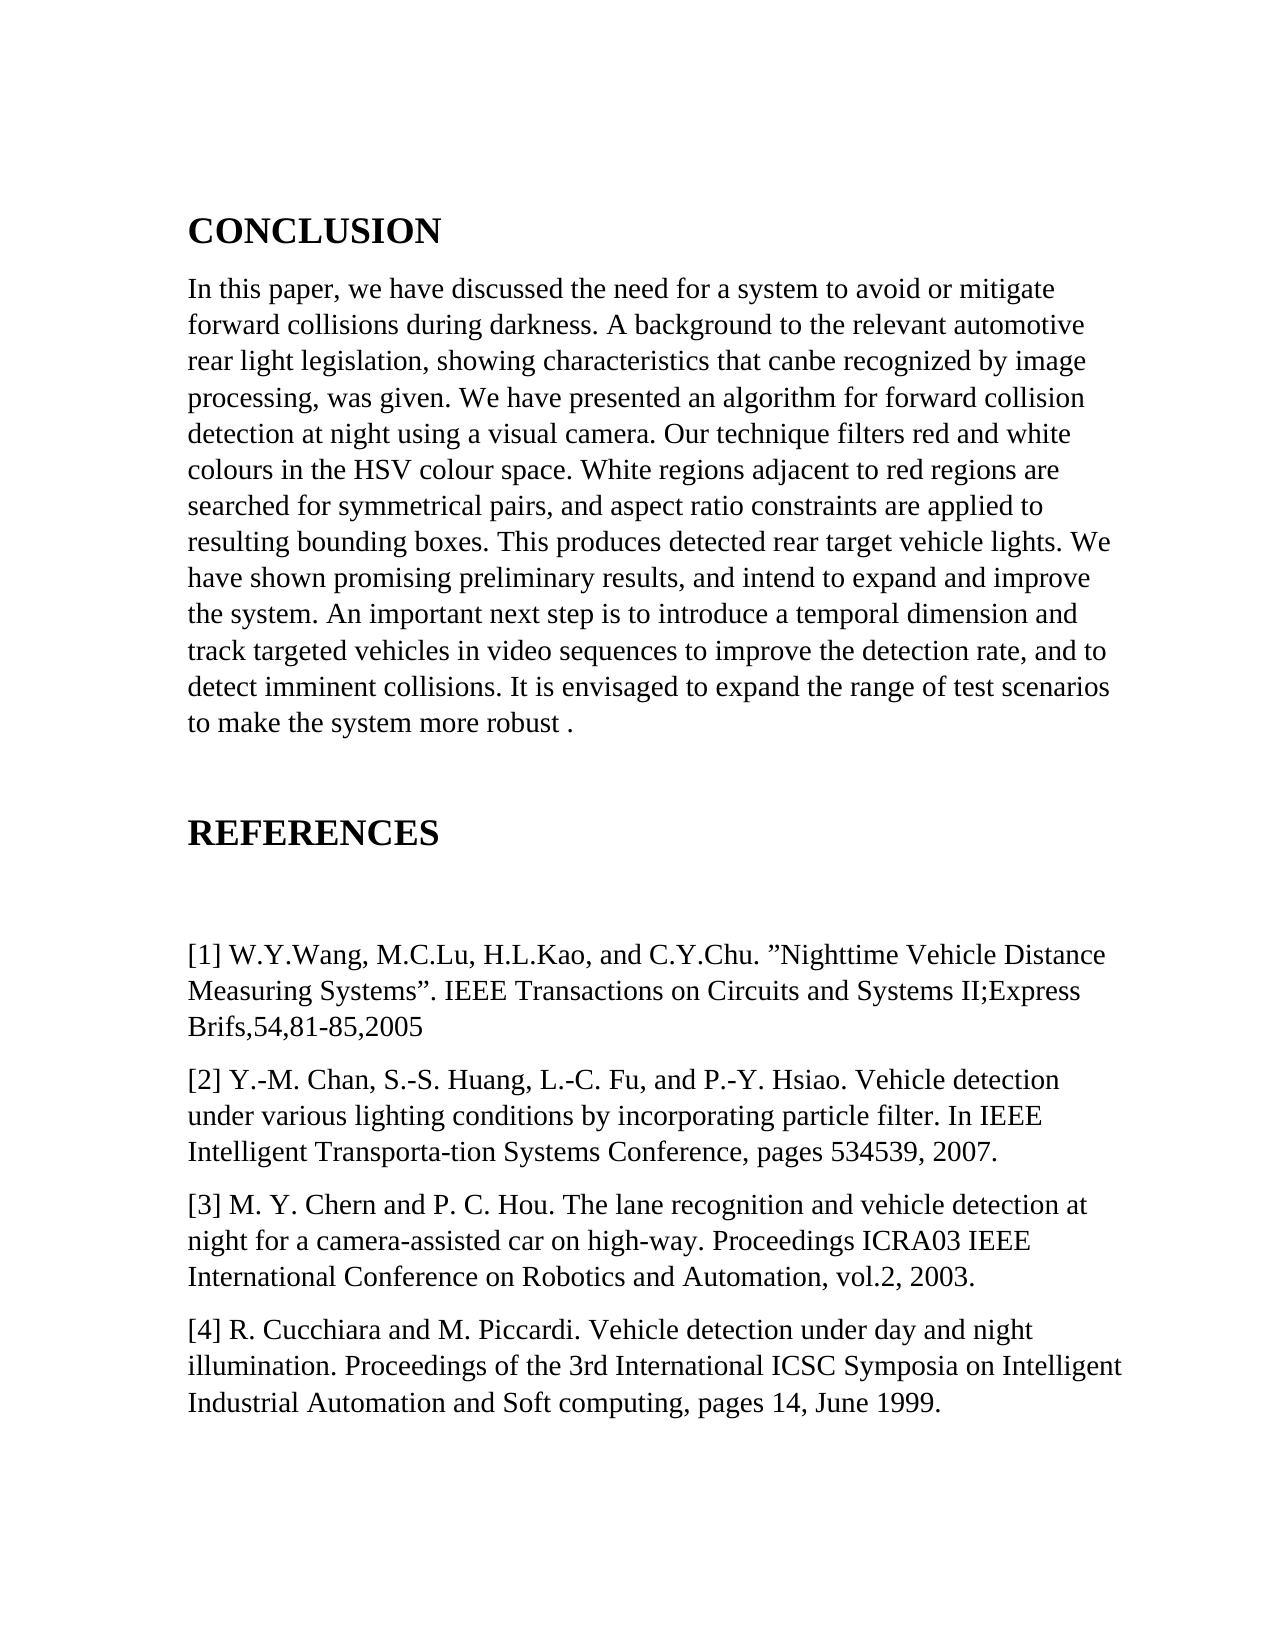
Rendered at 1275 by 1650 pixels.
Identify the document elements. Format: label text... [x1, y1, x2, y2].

text REFERENCES [187, 811, 1125, 854]
text [3] M. Y. Chern and P. C. Hou. The lane recognition and vehicle detection at night for a camera-assisted car on high-way. Proceedings ICRA03 IEEE International Conference on Robotics and Automation, vol.2, 2003. [187, 1187, 1125, 1293]
text CONCLUSION [187, 208, 1125, 251]
text [4] R. Cucchiara and M. Piccardi. Vehicle detection under day and night illumination. Proceedings of the 3rd International ICSC Symposia on Intelligent Industrial Automation and Soft computing, pages 14, June 1999. [187, 1312, 1125, 1418]
text [2] Y.-M. Chan, S.-S. Huang, L.-C. Fu, and P.-Y. Hsiao. Vehicle detection under various lighting conditions by incorporating particle filter. In IEEE Intelligent Transporta-tion Systems Conference, pages 534539, 2007. [187, 1062, 1125, 1168]
text In this paper, we have discussed the need for a system to avoid or mitigate forward collisions during darkness. A background to the relevant automotive rear light legislation, showing characteristics that canbe recognized by image processing, was given. We have presented an algorithm for forward collision detection at night using a visual camera. Our technique filters red and white colours in the HSV colour space. White regions adjacent to red regions are searched for symmetrical pairs, and aspect ratio constraints are applied to resulting bounding boxes. This produces detected rear target vehicle lights. We have shown promising preliminary results, and intend to expand and improve the system. An important next step is to introduce a temporal dimension and track targeted vehicles in video sequences to improve the detection rate, and to detect imminent collisions. It is envisaged to expand the range of test scenarios to make the system more robust . [187, 271, 1125, 738]
text [1] W.Y.Wang, M.C.Lu, H.L.Kao, and C.Y.Chu. ”Nighttime Vehicle Distance Measuring Systems”. IEEE Transactions on Circuits and Systems II;Express Brifs,54,81-85,2005 [187, 937, 1125, 1043]
